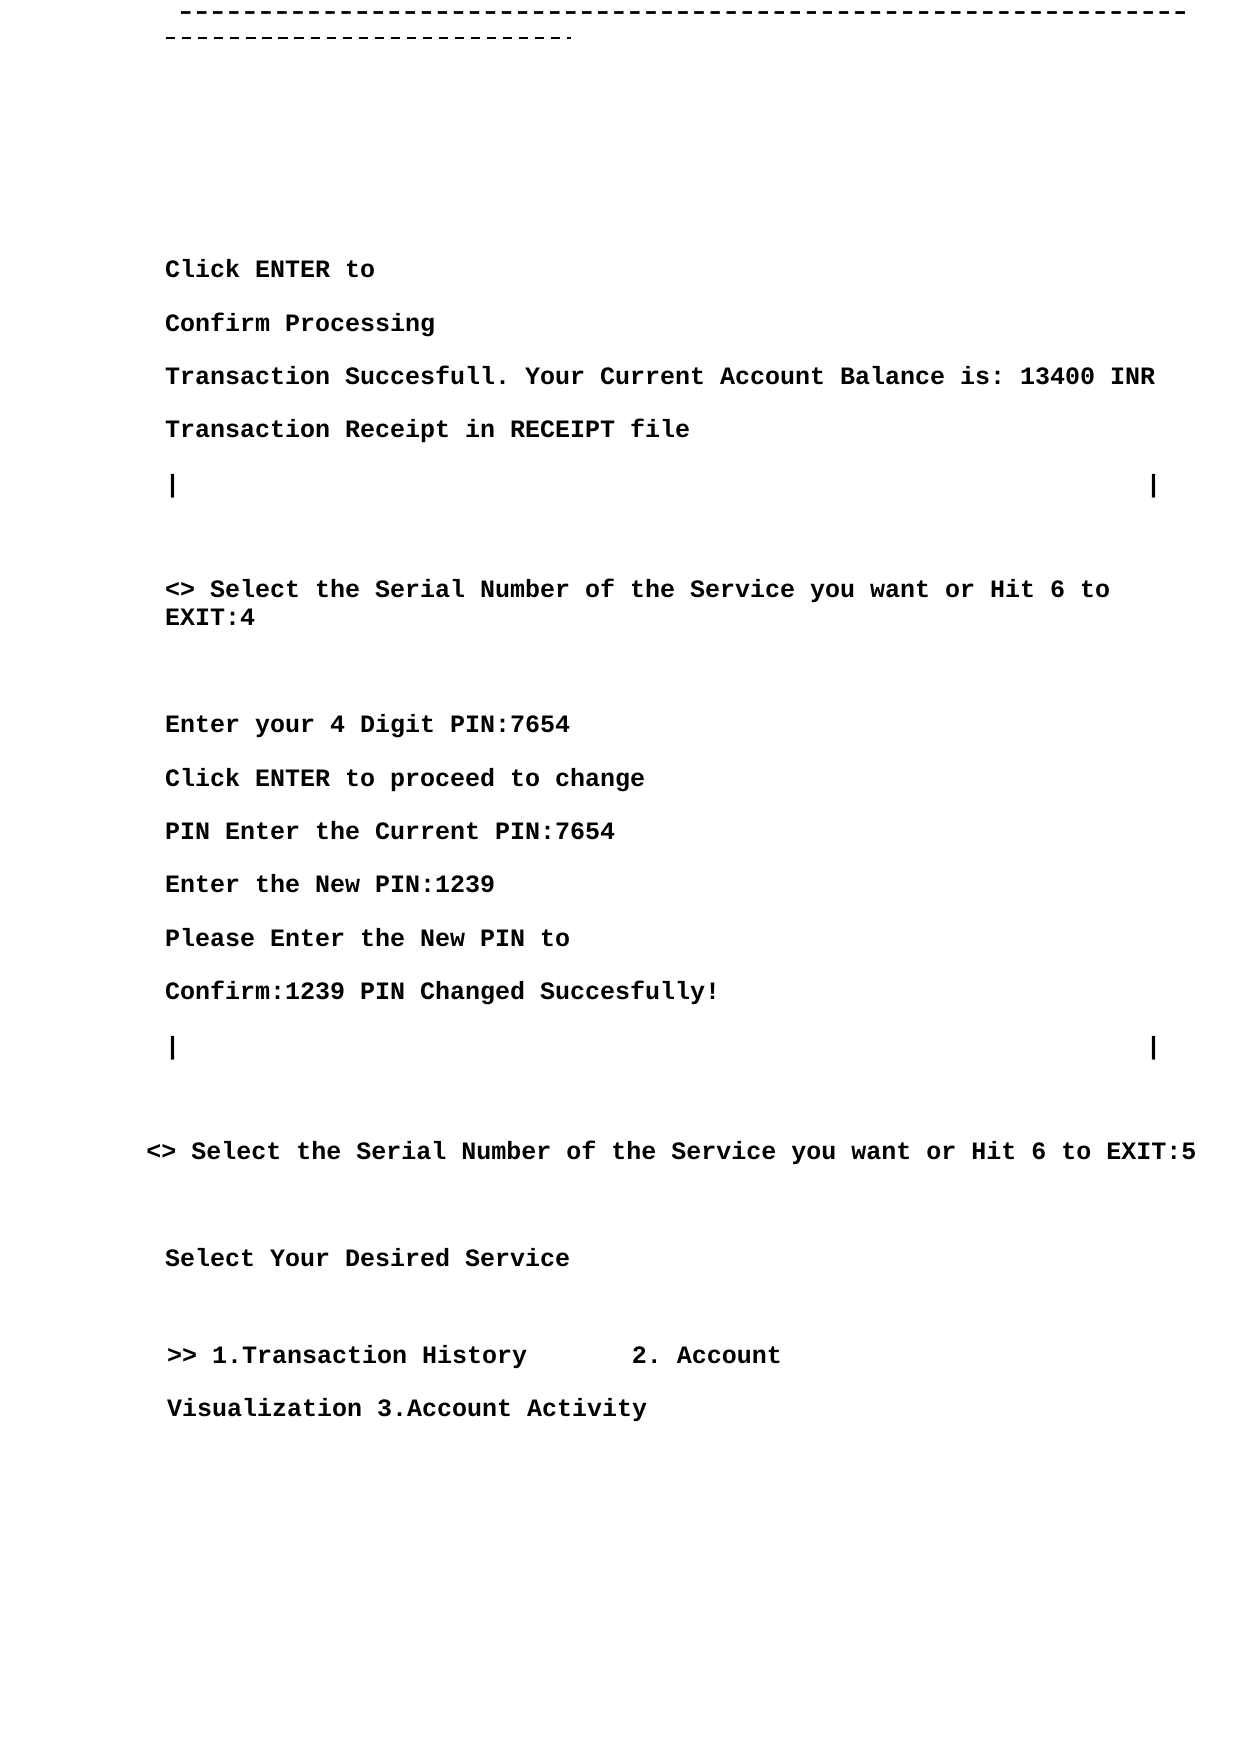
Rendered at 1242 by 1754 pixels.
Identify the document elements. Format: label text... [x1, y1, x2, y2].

text <> Select the Serial Number of the Service you want or Hit 6 to EXIT:5 [146, 1138, 1198, 1167]
text | | [165, 1032, 1198, 1060]
text <> Select the Serial Number of the Service you want or Hit 6 to EXIT:4 [165, 576, 1198, 633]
text Please Enter the New PIN to Confirm:1239 PIN Changed Succesfully! [165, 925, 734, 1007]
text >> 1.Transaction History 2. Account Visualization 3.Account Activity [167, 1343, 959, 1424]
text Enter the New PIN:1239 [165, 872, 1198, 900]
text Click ENTER to proceed to change PIN Enter the Current PIN:7654 [165, 765, 674, 847]
text Enter your 4 Digit PIN:7654 [165, 712, 1198, 740]
text Select Your Desired Service [165, 1245, 1198, 1274]
text Click ENTER to Confirm Processing [165, 257, 464, 339]
text Transaction Succesfull. Your Current Account Balance is: 13400 INR Transaction Receipt in RECEIPT file [165, 363, 1198, 445]
text | | [165, 470, 1198, 498]
